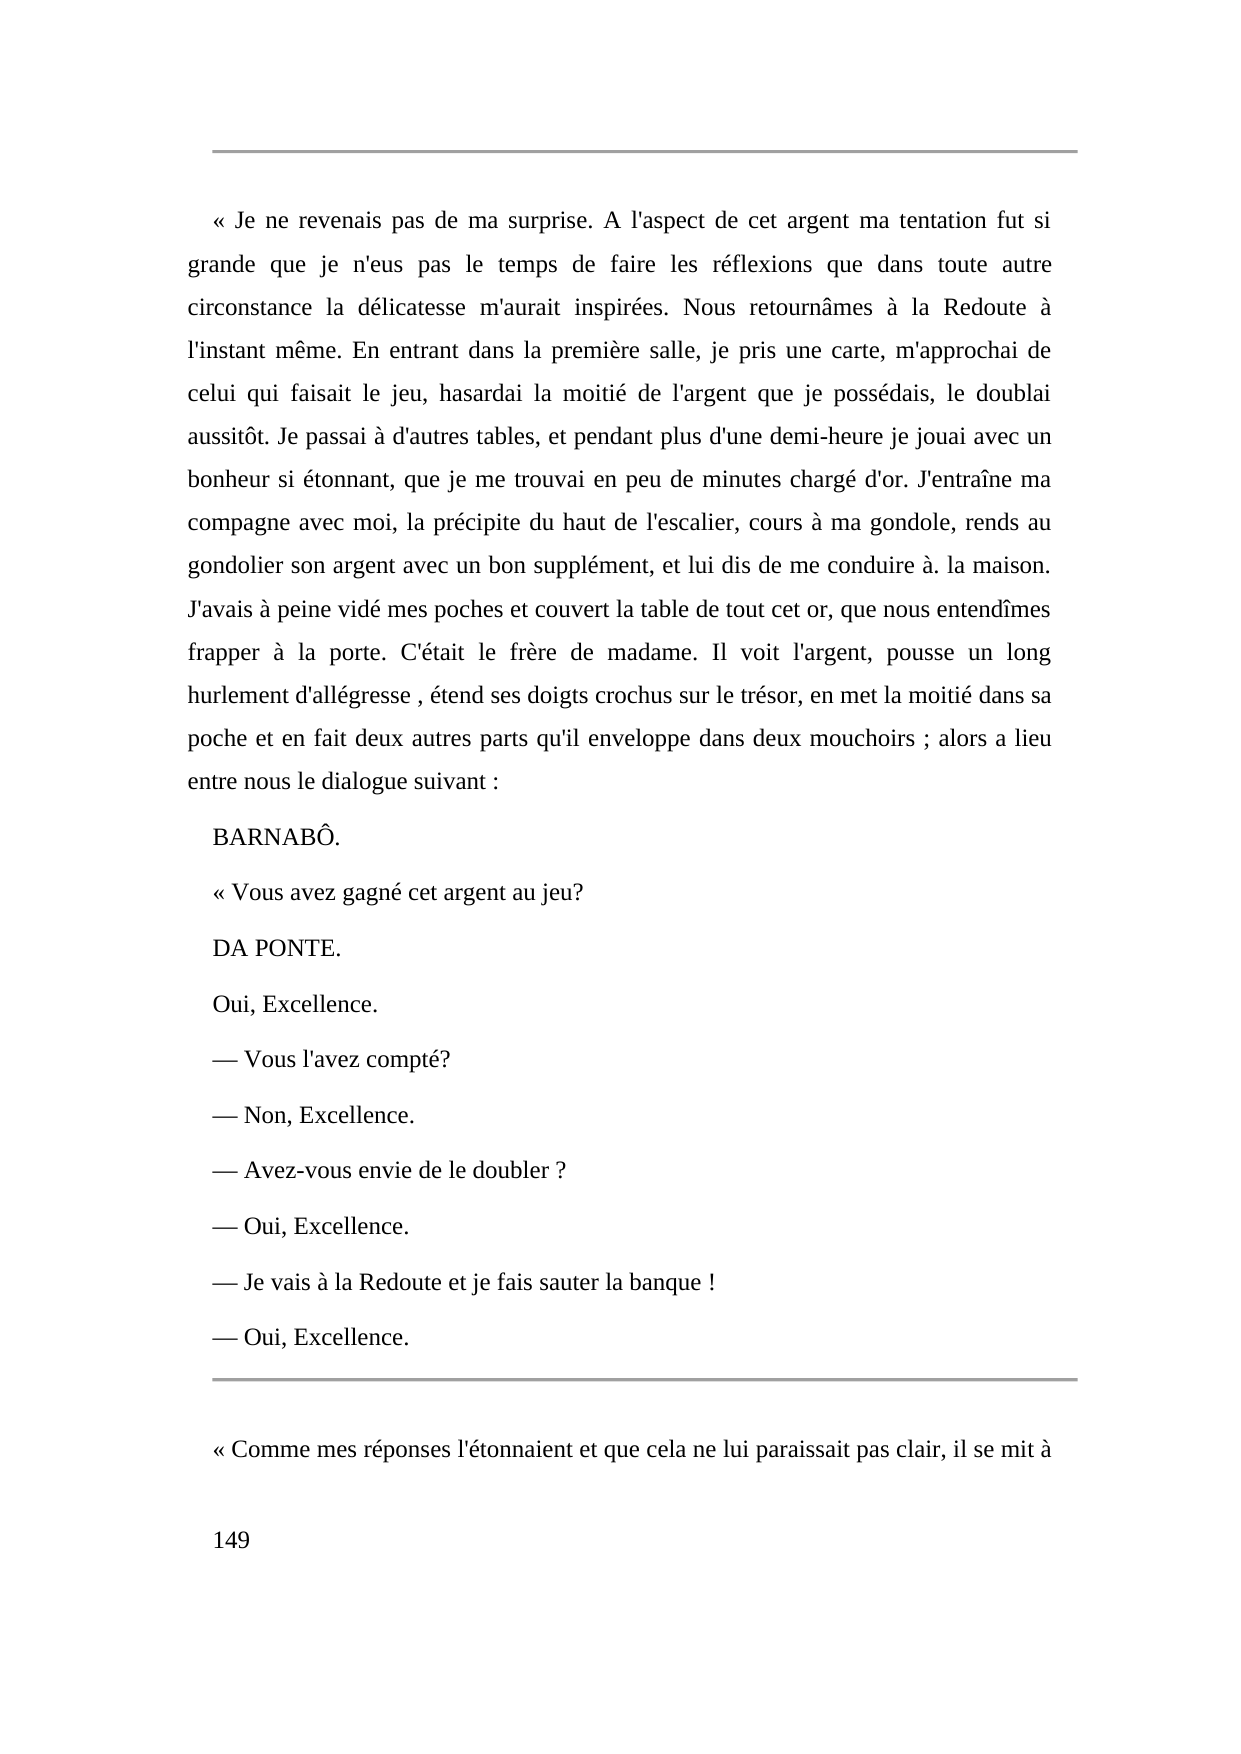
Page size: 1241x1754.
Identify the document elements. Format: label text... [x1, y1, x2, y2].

text « Je ne revenais pas de ma surprise. A l'aspect de cet argent ma tentation fut si grande que je n'eus pas le temps de faire les réflexions que dans toute autre circonstance la délicatesse m'aurait inspirées. Nous retournâmes à la Redoute à l'instant même. En entrant dans la première salle, je pris une carte, m'approchai de celui qui faisait le jeu, hasardai la moitié de l'argent que je possédais, le doublai aussitôt. Je passai à d'autres tables, et pendant plus d'une demi-heure je jouai avec un bonheur si étonnant, que je me trouvai en peu de minutes chargé d'or. J'entraîne ma compagne avec moi, la précipite du haut de l'escalier, cours à ma gondole, rends au gondolier son argent avec un bon supplément, et lui dis de me conduire à. la maison. J'avais à peine vidé mes poches et couvert la table de tout cet or, que nous entendîmes frapper à la porte. C'était le frère de madame. Il voit l'argent, pousse un long hurlement d'allégresse , étend ses doigts crochus sur le trésor, en met la moitié dans sa poche et en fait deux autres parts qu'il enveloppe dans deux mouchoirs ; alors a lieu entre nous le dialogue suivant : [187, 206, 1053, 795]
text — Avez-vous envie de le doubler ? [187, 1156, 1053, 1184]
text Oui, Excellence. [187, 989, 1053, 1017]
text — Non, Excellence. [187, 1100, 1053, 1129]
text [187, 1434, 1053, 1462]
text DA PONTE. [187, 933, 1053, 962]
text BARNABÔ. [187, 822, 1053, 851]
text « Vous avez gagné cet argent au jeu? [187, 877, 1053, 906]
text — Oui, Excellence. [187, 1322, 1053, 1351]
text — Oui, Excellence. [187, 1211, 1053, 1240]
text — Vous l'avez compté? [187, 1044, 1053, 1073]
text — Je vais à la Redoute et je fais sauter la banque ! [187, 1267, 1053, 1296]
